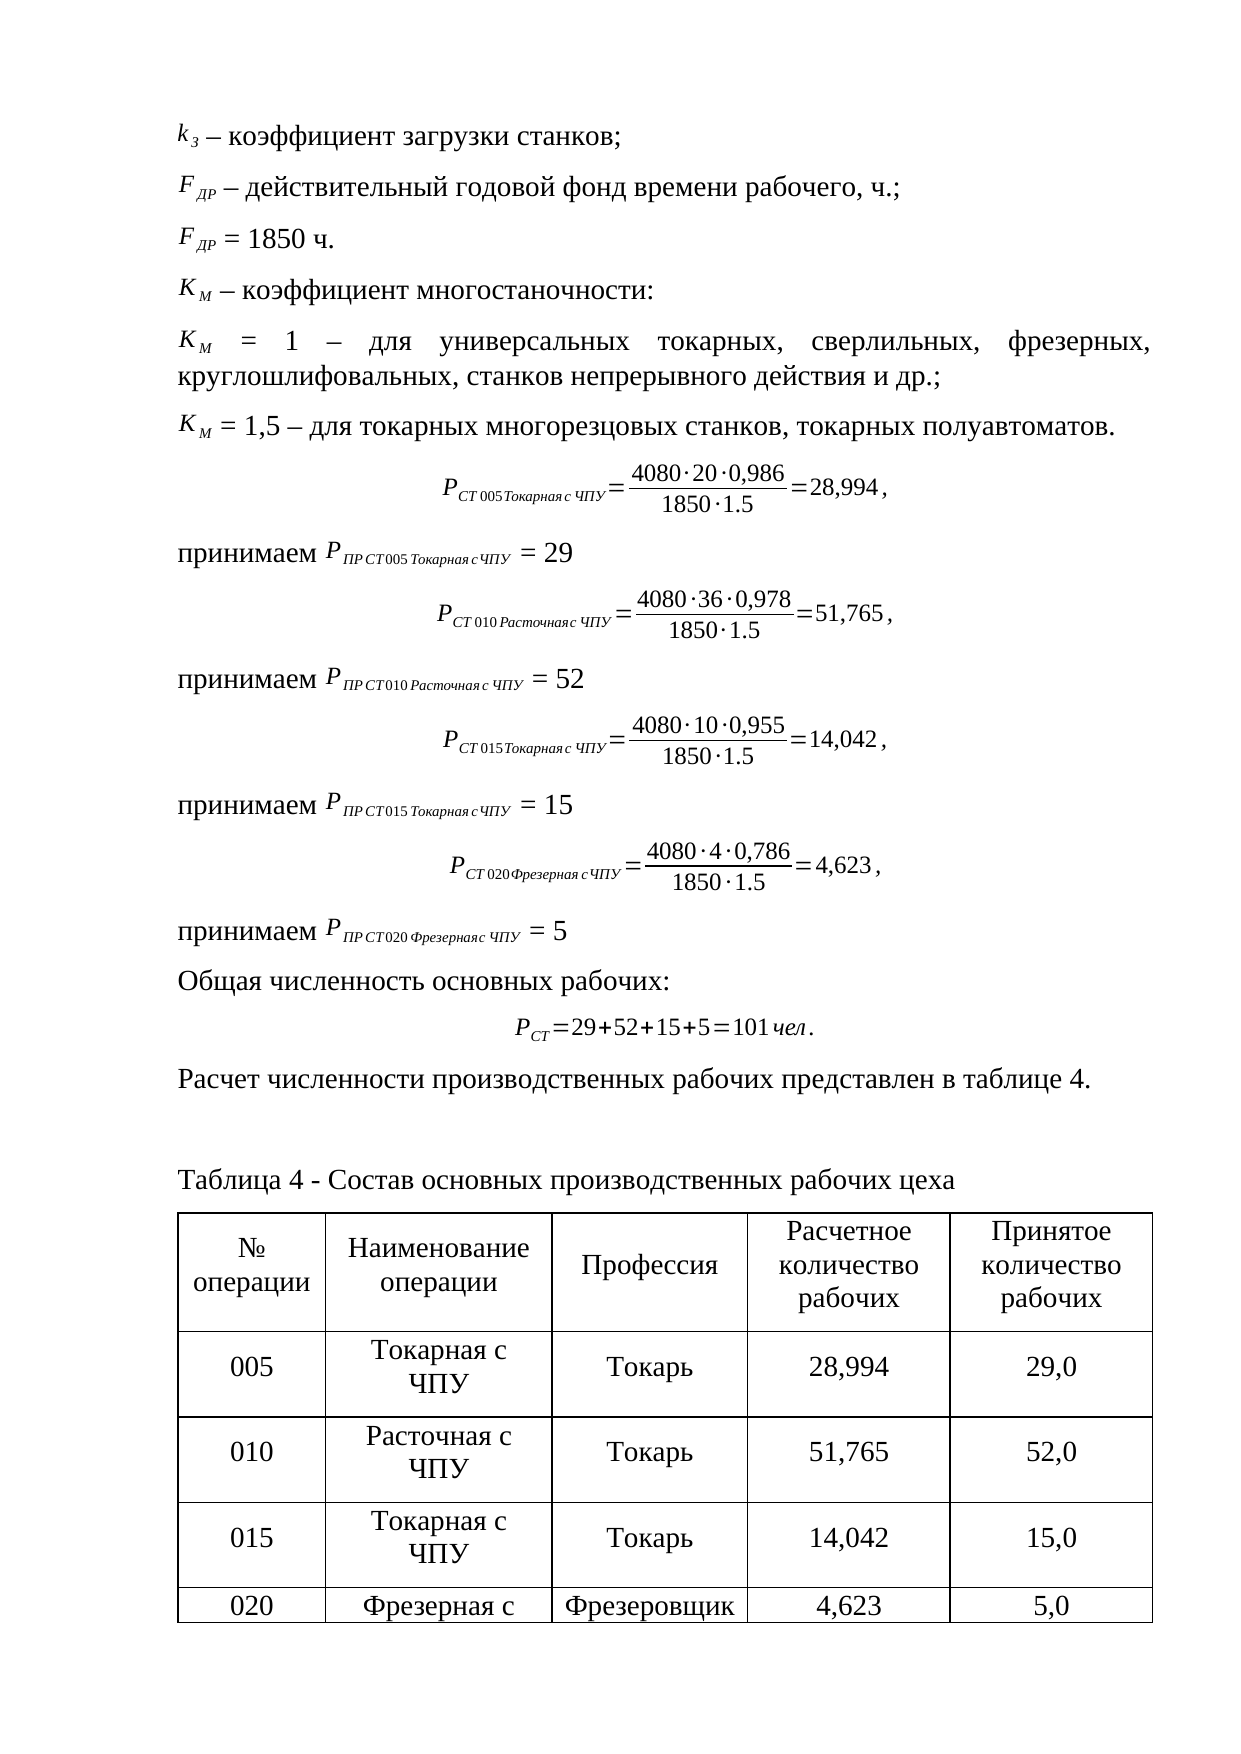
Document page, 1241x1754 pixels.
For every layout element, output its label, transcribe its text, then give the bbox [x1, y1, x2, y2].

text – коэффициент загрузки станков; [177, 118, 1152, 153]
text Таблица 4 - Состав основных производственных рабочих цеха [177, 1162, 1152, 1195]
text = 1 – для универсальных токарных, сверлильных, фрезерных, круглошлифовальных, станков непрерывного действия и др.; [177, 323, 1152, 392]
table_cell 010 [179, 1418, 325, 1501]
text принимаем = 15 [177, 787, 1152, 821]
text = 1,5 – для токарных многорезцовых станков, токарных полуавтоматов. [177, 408, 1152, 443]
table_header Принятое количество рабочих [951, 1214, 1152, 1331]
table_cell 14,042 [748, 1503, 949, 1587]
table_cell Фрезеровщик [553, 1588, 747, 1622]
table_cell 28,994 [748, 1332, 949, 1416]
table_header Наименование операции [326, 1214, 551, 1331]
table_header № операции [179, 1214, 325, 1331]
text – действительный годовой фонд времени рабочего, ч.; [177, 169, 1152, 204]
table_cell 52,0 [951, 1418, 1152, 1501]
table_cell Токарь [553, 1418, 747, 1501]
table_cell Токарная с ЧПУ [326, 1503, 551, 1587]
text – коэффициент многостаночности: [177, 272, 1152, 307]
text = 1850 ч. [177, 221, 1152, 256]
table_cell 29,0 [951, 1332, 1152, 1416]
table_header Профессия [553, 1214, 747, 1331]
table_cell 51,765 [748, 1418, 949, 1501]
text Общая численность основных рабочих: [177, 963, 1152, 997]
table_cell Фрезерная с ЧПУ [326, 1588, 551, 1622]
table_cell 5,0 [951, 1588, 1152, 1622]
table_cell Токарь [553, 1503, 747, 1587]
table_cell Токарная с ЧПУ [326, 1332, 551, 1416]
table_cell 4,623 [748, 1588, 949, 1622]
table_cell 005 [179, 1332, 325, 1416]
table_cell 015 [179, 1503, 325, 1587]
text принимаем = 52 [177, 661, 1152, 695]
table_cell 15,0 [951, 1503, 1152, 1587]
text Расчет численности производственных рабочих представлен в таблице 4. [177, 1061, 1152, 1095]
text принимаем = 29 [177, 535, 1152, 569]
table_cell 020 [179, 1588, 325, 1622]
table_cell Токарь [553, 1332, 747, 1416]
text принимаем = 5 [177, 913, 1152, 946]
table_cell Расточная с ЧПУ [326, 1418, 551, 1501]
table_header Расчетное количество рабочих [748, 1214, 949, 1331]
